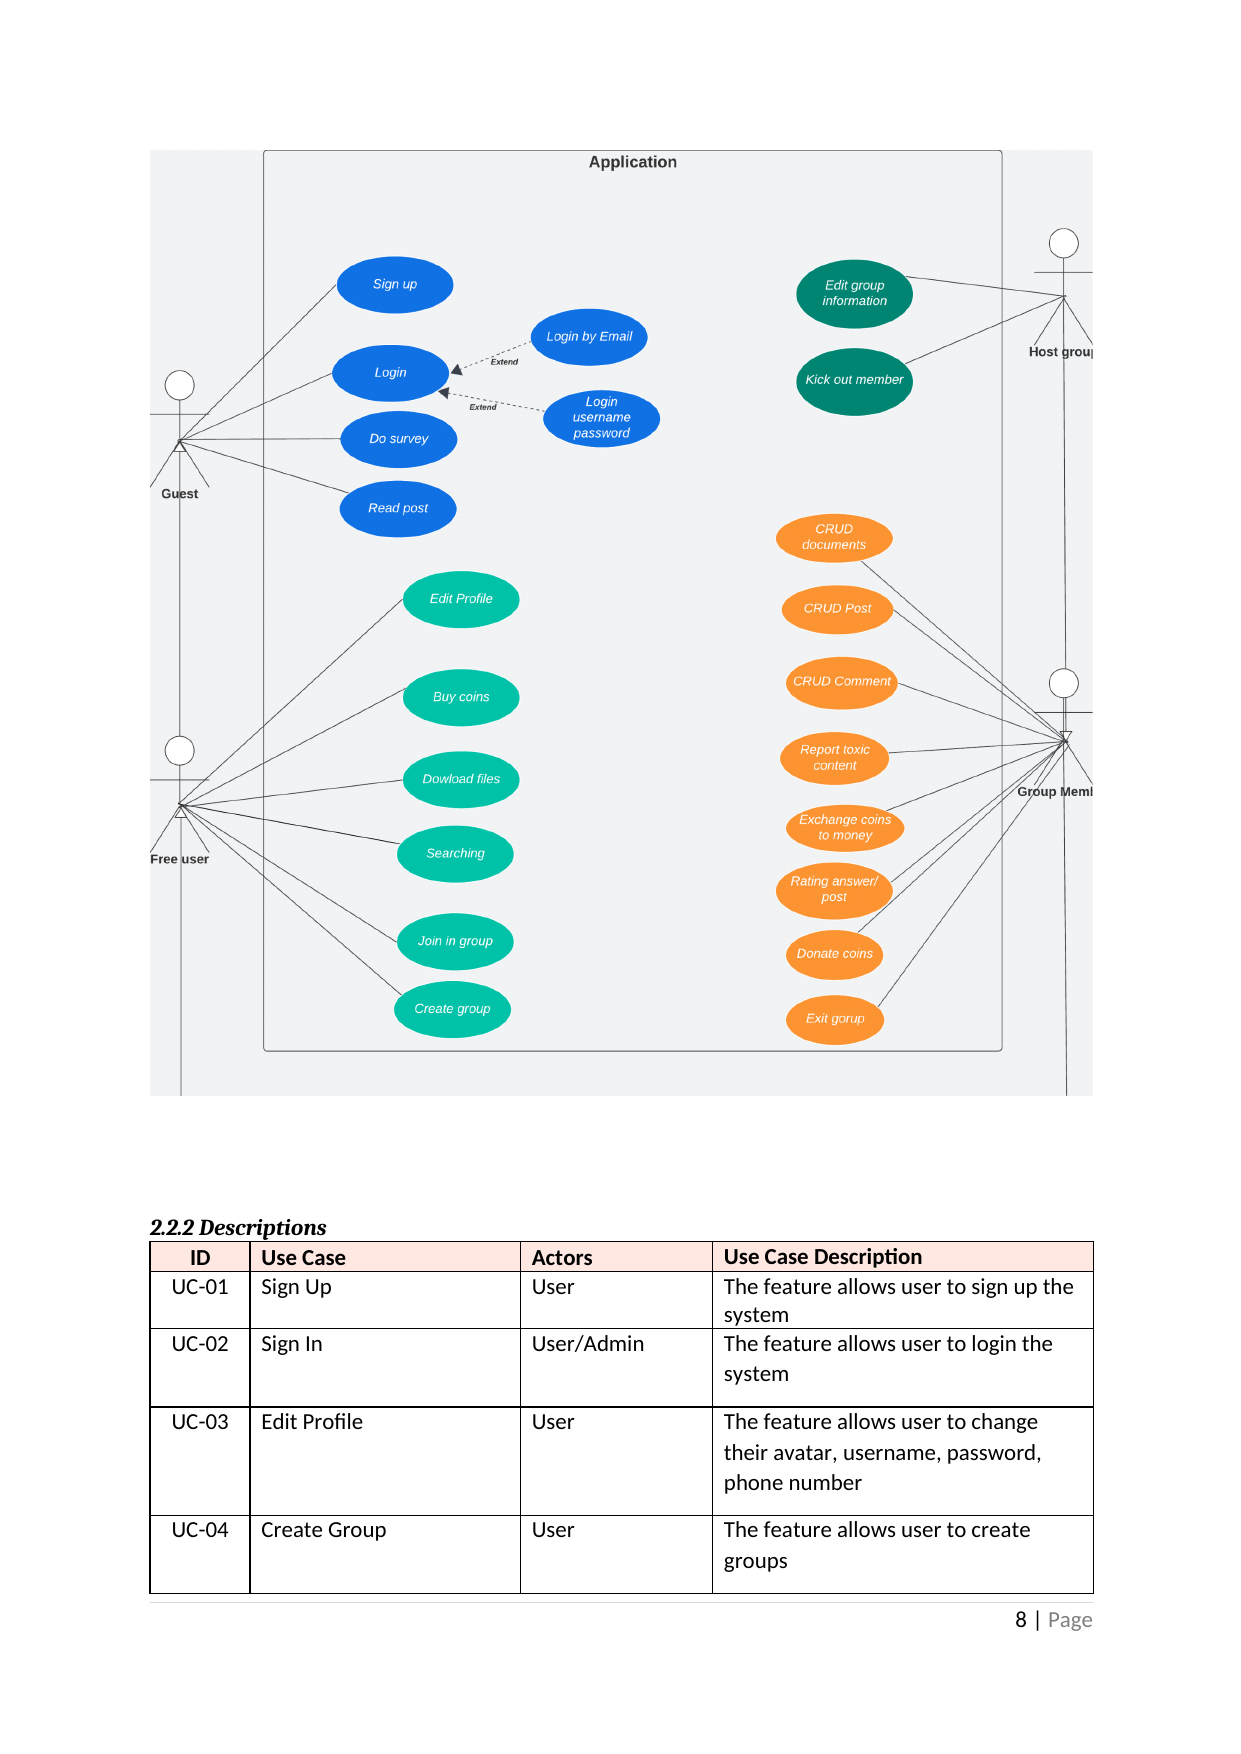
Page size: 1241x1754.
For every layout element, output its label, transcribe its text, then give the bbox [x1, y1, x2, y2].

table_cell UC-03 [151, 1408, 249, 1514]
table_cell Edit Profile [251, 1408, 520, 1514]
table_cell UC-02 [151, 1329, 249, 1406]
table_cell UC-04 [151, 1516, 249, 1593]
table_header Actors [521, 1242, 712, 1271]
table_cell The feature allows user to login the system [713, 1329, 1093, 1406]
table_header ID [151, 1242, 249, 1271]
table_cell User/Admin [521, 1329, 712, 1406]
subtitle 2.2.2 Descriptions [150, 1215, 1093, 1241]
table_header Use Case Description [713, 1242, 1093, 1271]
table_cell User [521, 1516, 712, 1593]
table_cell Sign Up [251, 1272, 520, 1328]
picture [150, 150, 1093, 1096]
table_cell The feature allows user to change their avatar, username, password, phone number [713, 1408, 1093, 1514]
table_cell UC-01 [151, 1272, 249, 1328]
table_cell Sign In [251, 1329, 520, 1406]
table_cell The feature allows user to create groups [713, 1516, 1093, 1593]
table_header Use Case [251, 1242, 520, 1271]
table_cell Create Group [251, 1516, 520, 1593]
table_cell User [521, 1272, 712, 1328]
table_cell The feature allows user to sign up the system [713, 1272, 1093, 1328]
table_cell User [521, 1408, 712, 1514]
